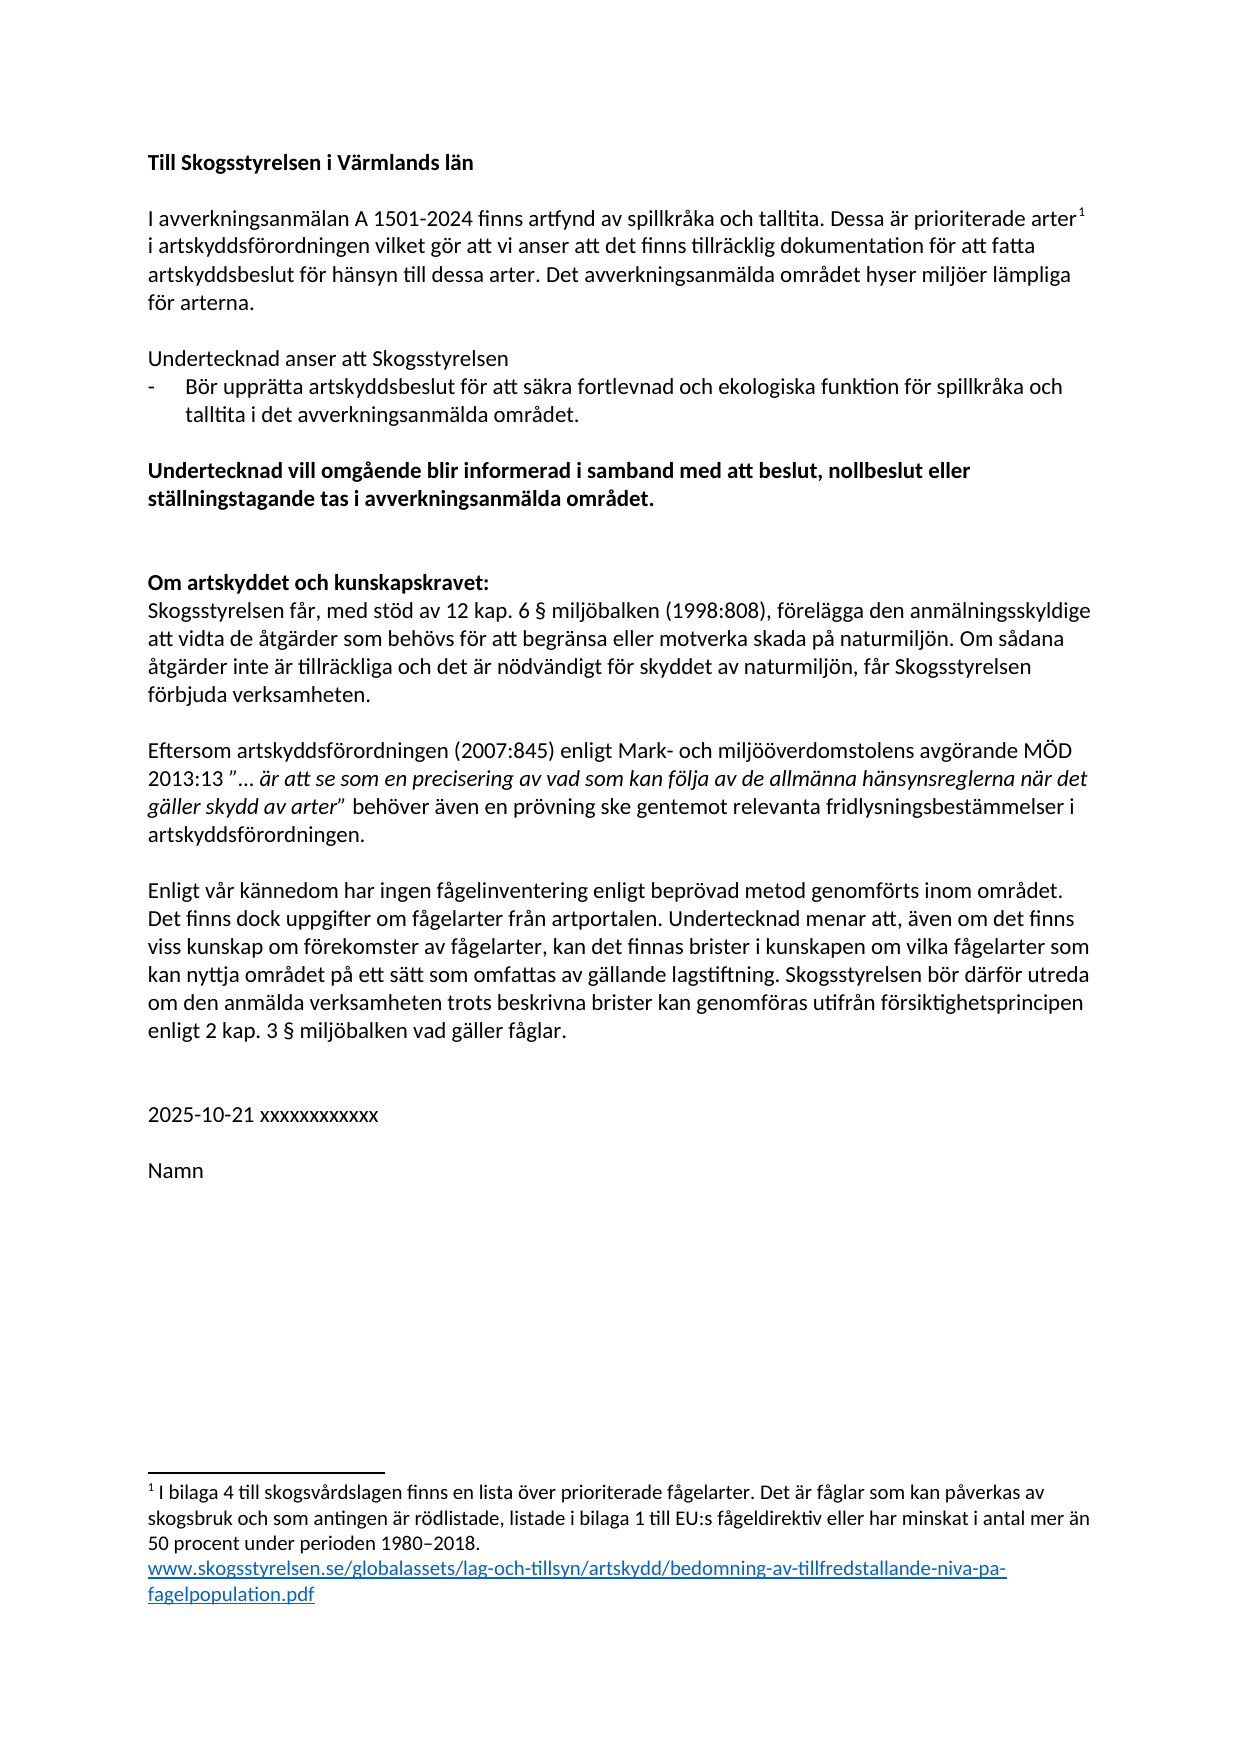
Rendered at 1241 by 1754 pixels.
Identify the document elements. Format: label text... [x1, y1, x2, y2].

text Till Skogsstyrelsen i Värmlands län [148, 148, 1093, 176]
text Namn [148, 1156, 1093, 1184]
text I avverkningsanmälan A 1501-2024 finns artfynd av spillkråka och talltita. Dessa är prioriterade arter i artskyddsförordningen vilket gör att vi anser att det finns tillräcklig dokumentation för att fatta artskyddsbeslut för hänsyn till dessa arter. Det avverkningsanmälda området hyser miljöer lämpliga för arterna. [148, 204, 1093, 316]
text Enligt vår kännedom har ingen fågelinventering enligt beprövad metod genomförts inom området. Det finns dock uppgifter om fågelarter från artportalen. Undertecknad menar att, även om det finns viss kunskap om förekomster av fågelarter, kan det finnas brister i kunskapen om vilka fågelarter som kan nyttja området på ett sätt som omfattas av gällande lagstiftning. Skogsstyrelsen bör därför utreda om den anmälda verksamheten trots beskrivna brister kan genomföras utifrån försiktighetsprincipen enligt 2 kap. 3 § miljöbalken vad gäller fåglar. [148, 876, 1093, 1044]
text gäller skydd av arter” behöver även en prövning ske gentemot relevanta fridlysningsbestämmelser i artskyddsförordningen. [148, 792, 1093, 848]
text Undertecknad vill omgående blir informerad i samband med att beslut, nollbeslut eller ställningstagande tas i avverkningsanmälda området. [148, 456, 1093, 512]
text Undertecknad anser att Skogsstyrelsen [148, 344, 1093, 372]
list Bör upprätta artskyddsbeslut för att säkra fortlevnad och ekologiska funktion för spillkråka och talltita i det avverkningsanmälda området. [148, 372, 1093, 428]
text Om artskyddet och kunskapskravet: [148, 568, 1093, 596]
text 2025-10-21 xxxxxxxxxxxx [148, 1100, 1093, 1128]
text Skogsstyrelsen får, med stöd av 12 kap. 6 § miljöbalken (1998:808), förelägga den anmälningsskyldige att vidta de åtgärder som behövs för att begränsa eller motverka skada på naturmiljön. Om sådana åtgärder inte är tillräckliga och det är nödvändigt för skyddet av naturmiljön, får Skogsstyrelsen förbjuda verksamheten. [148, 596, 1093, 708]
text Eftersom artskyddsförordningen (2007:845) enligt Mark- och miljööverdomstolens avgörande MÖD 2013:13 ”… är att se som en precisering av vad som kan följa av de allmänna hänsynsreglerna när det [148, 736, 1093, 792]
